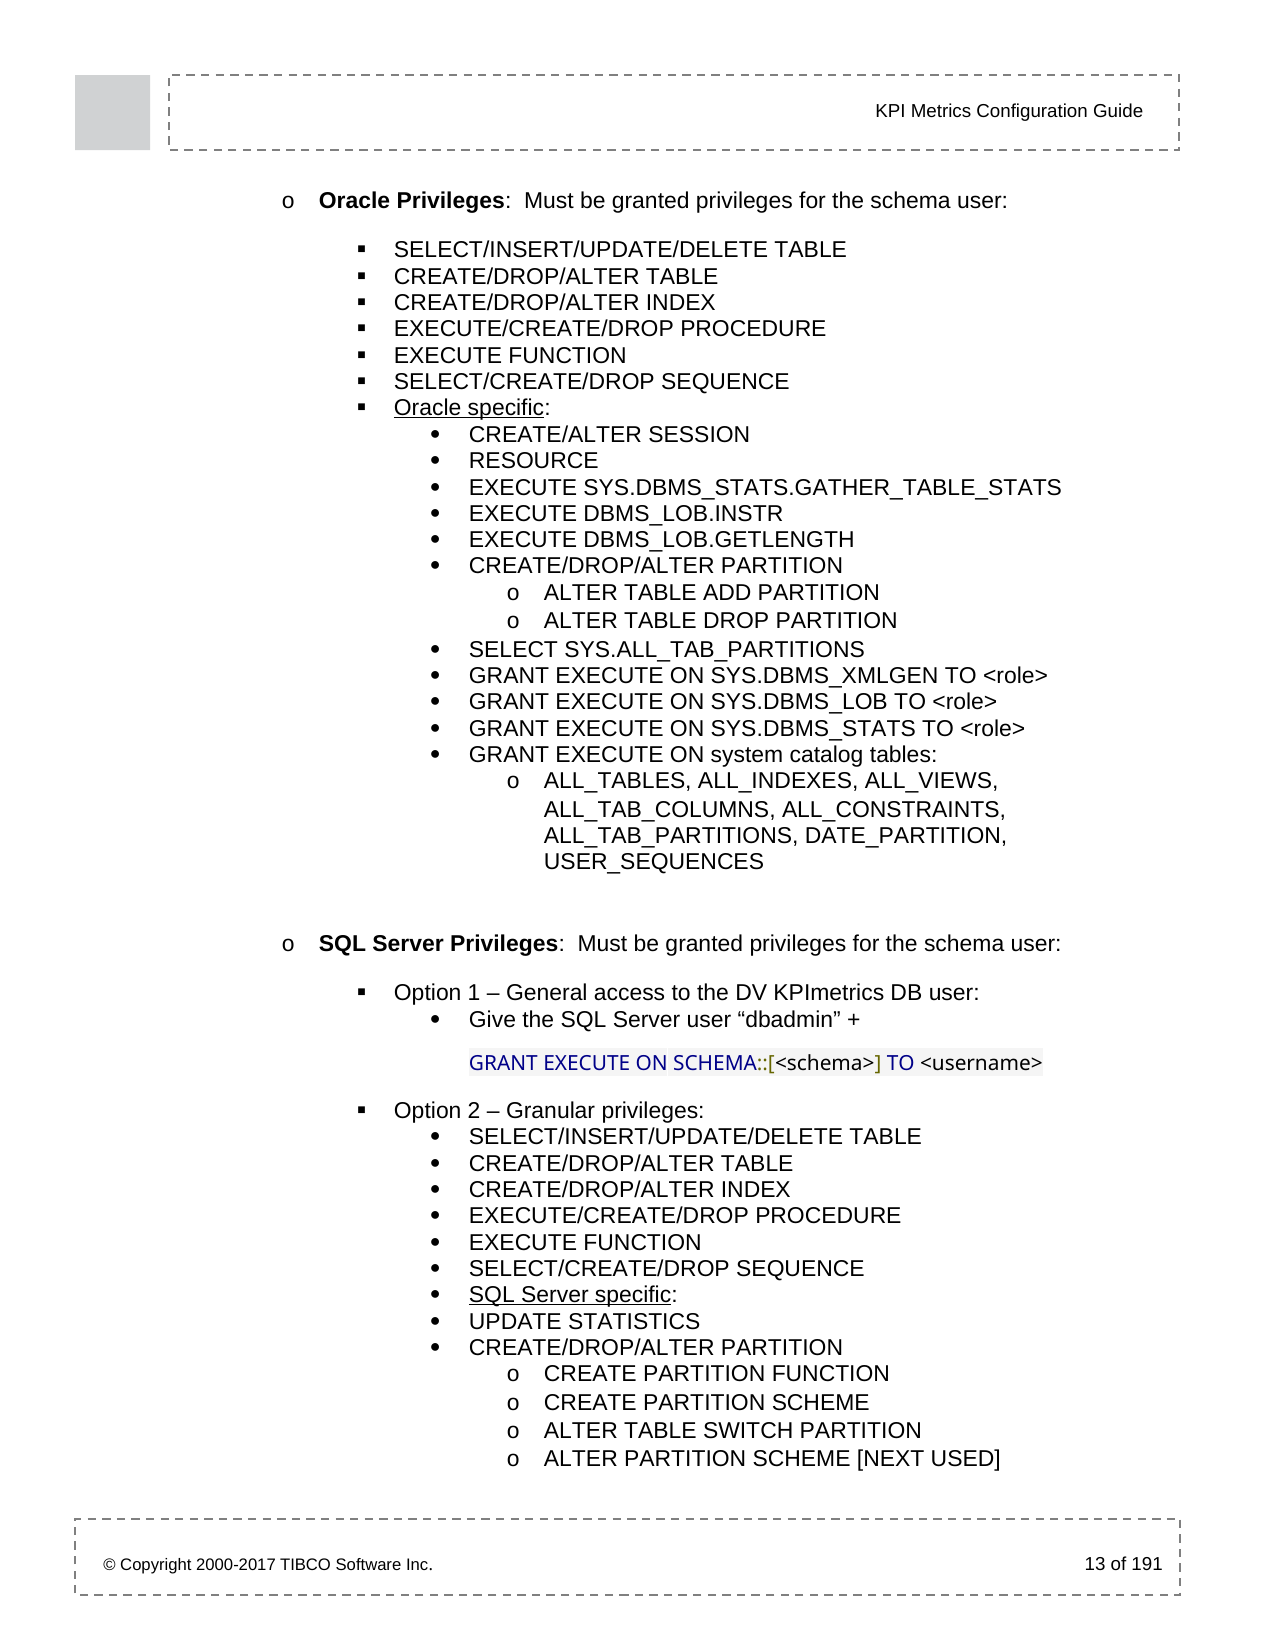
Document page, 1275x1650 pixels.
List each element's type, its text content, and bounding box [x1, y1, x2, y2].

list CREATE/DROP/ALTER INDEX [431, 1176, 1162, 1202]
list Oracle specific: [356, 394, 1162, 421]
list ALTER TABLE ADD PARTITION [506, 579, 1162, 607]
list GRANT EXECUTE ON SYS.DBMS_LOB TO <role> [431, 688, 1162, 714]
list CREATE PARTITION FUNCTION [506, 1360, 1162, 1389]
list ALTER PARTITION SCHEME [NEXT USED] [506, 1445, 1162, 1474]
list SQL Server specific: [431, 1281, 1162, 1308]
list CREATE/DROP/ALTER PARTITION [431, 1334, 1162, 1360]
list CREATE PARTITION SCHEME [506, 1389, 1162, 1417]
list CREATE/DROP/ALTER PARTITION [431, 552, 1162, 579]
list EXECUTE/CREATE/DROP PROCEDURE [356, 315, 1162, 342]
list EXECUTE SYS.DBMS_STATS.GATHER_TABLE_STATS [431, 473, 1162, 500]
list EXECUTE DBMS_LOB.GETLENGTH [431, 526, 1162, 552]
list EXECUTE FUNCTION [356, 342, 1162, 368]
list Give the SQL Server user “dbadmin” + GRANT EXECUTE ON SCHEMA::[<schema>] TO <username> [431, 1005, 1161, 1076]
list SELECT/INSERT/UPDATE/DELETE TABLE [431, 1123, 1162, 1149]
list ALTER TABLE SWITCH PARTITION [506, 1417, 1162, 1445]
list GRANT EXECUTE ON system catalog tables: [431, 741, 1162, 767]
list GRANT EXECUTE ON SYS.DBMS_XMLGEN TO <role> [431, 662, 1162, 688]
list SELECT/INSERT/UPDATE/DELETE TABLE [356, 236, 1162, 263]
list ALL_TABLES, ALL_INDEXES, ALL_VIEWS, ALL_TAB_COLUMNS, ALL_CONSTRAINTS, ALL_TAB_PARTITIONS, DATE_PARTITION, USER_SEQUENCES [506, 767, 1162, 875]
list GRANT EXECUTE ON SYS.DBMS_STATS TO <role> [431, 714, 1162, 741]
list UPDATE STATISTICS [431, 1308, 1162, 1334]
list SELECT SYS.ALL_TAB_PARTITIONS [431, 636, 1162, 662]
list SELECT/CREATE/DROP SEQUENCE [356, 368, 1162, 394]
list EXECUTE DBMS_LOB.INSTR [431, 500, 1162, 526]
list EXECUTE/CREATE/DROP PROCEDURE [431, 1202, 1162, 1228]
list Oracle Privileges: Must be granted privileges for the schema user: [281, 187, 1161, 216]
list ALTER TABLE DROP PARTITION [506, 607, 1162, 636]
list CREATE/DROP/ALTER INDEX [356, 289, 1162, 315]
list CREATE/ALTER SESSION [431, 421, 1162, 447]
list EXECUTE FUNCTION [431, 1228, 1162, 1255]
list SELECT/CREATE/DROP SEQUENCE [431, 1255, 1162, 1281]
list Option 1 – General access to the DV KPImetrics DB user: [356, 979, 1162, 1005]
list RESOURCE [431, 447, 1162, 473]
list CREATE/DROP/ALTER TABLE [431, 1149, 1162, 1176]
list SQL Server Privileges: Must be granted privileges for the schema user: [281, 930, 1161, 958]
list Option 2 – Granular privileges: [356, 1097, 1162, 1123]
list CREATE/DROP/ALTER TABLE [356, 263, 1162, 289]
